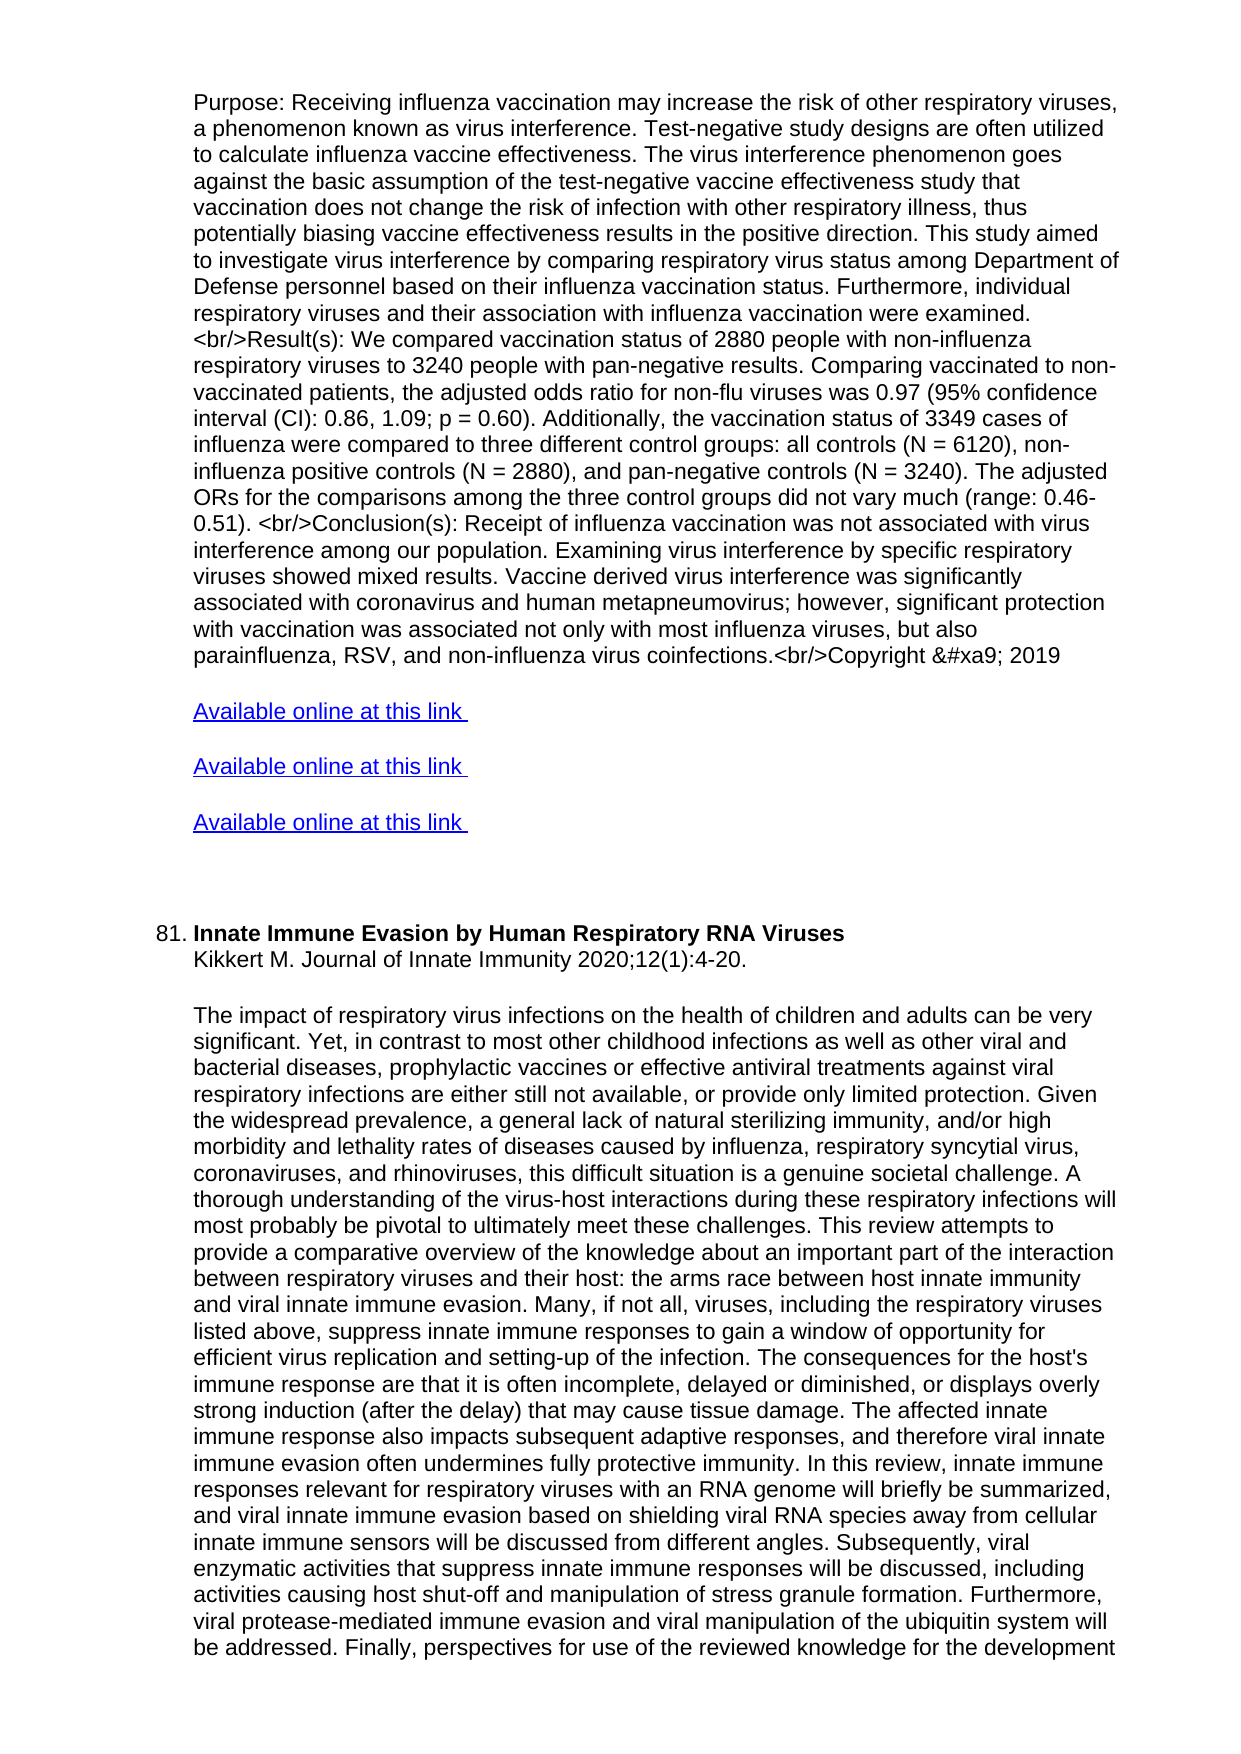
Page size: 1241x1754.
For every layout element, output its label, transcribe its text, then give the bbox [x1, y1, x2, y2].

text Purpose: Receiving influenza vaccination may increase the risk of other respiratory viruses, a phenomenon known as virus interference. Test-negative study designs are often utilized to calculate influenza vaccine effectiveness. The virus interference phenomenon goes against the basic assumption of the test-negative vaccine effectiveness study that vaccination does not change the risk of infection with other respiratory illness, thus potentially biasing vaccine effectiveness results in the positive direction. This study aimed to investigate virus interference by comparing respiratory virus status among Department of Defense personnel based on their influenza vaccination status. Furthermore, individual respiratory viruses and their association with influenza vaccination were examined. <br/>Result(s): We compared vaccination status of 2880 people with non-influenza respiratory viruses to 3240 people with pan-negative results. Comparing vaccinated to non-vaccinated patients, the adjusted odds ratio for non-flu viruses was 0.97 (95% confidence interval (CI): 0.86, 1.09; p = 0.60). Additionally, the vaccination status of 3349 cases of influenza were compared to three different control groups: all controls (N = 6120), non-influenza positive controls (N = 2880), and pan-negative controls (N = 3240). The adjusted ORs for the comparisons among the three control groups did not vary much (range: 0.46-0.51). <br/>Conclusion(s): Receipt of influenza vaccination was not associated with virus interference among our population. Examining virus interference by specific respiratory viruses showed mixed results. Vaccine derived virus interference was significantly associated with coronavirus and human metapneumovirus; however, significant protection with vaccination was associated not only with most influenza viruses, but also parainfluenza, RSV, and non-influenza virus coinfections.<br/>Copyright &#xa9; 2019 [193, 89, 1122, 668]
list Innate Immune Evasion by Human Respiratory RNA Viruses Kikkert M. Journal of Innate Immunity 2020;12(1):4-20. [156, 920, 1122, 972]
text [193, 1002, 1122, 1660]
text Available online at this link [193, 753, 1122, 779]
text Available online at this link [193, 698, 1122, 724]
text Available online at this link [193, 809, 1122, 835]
